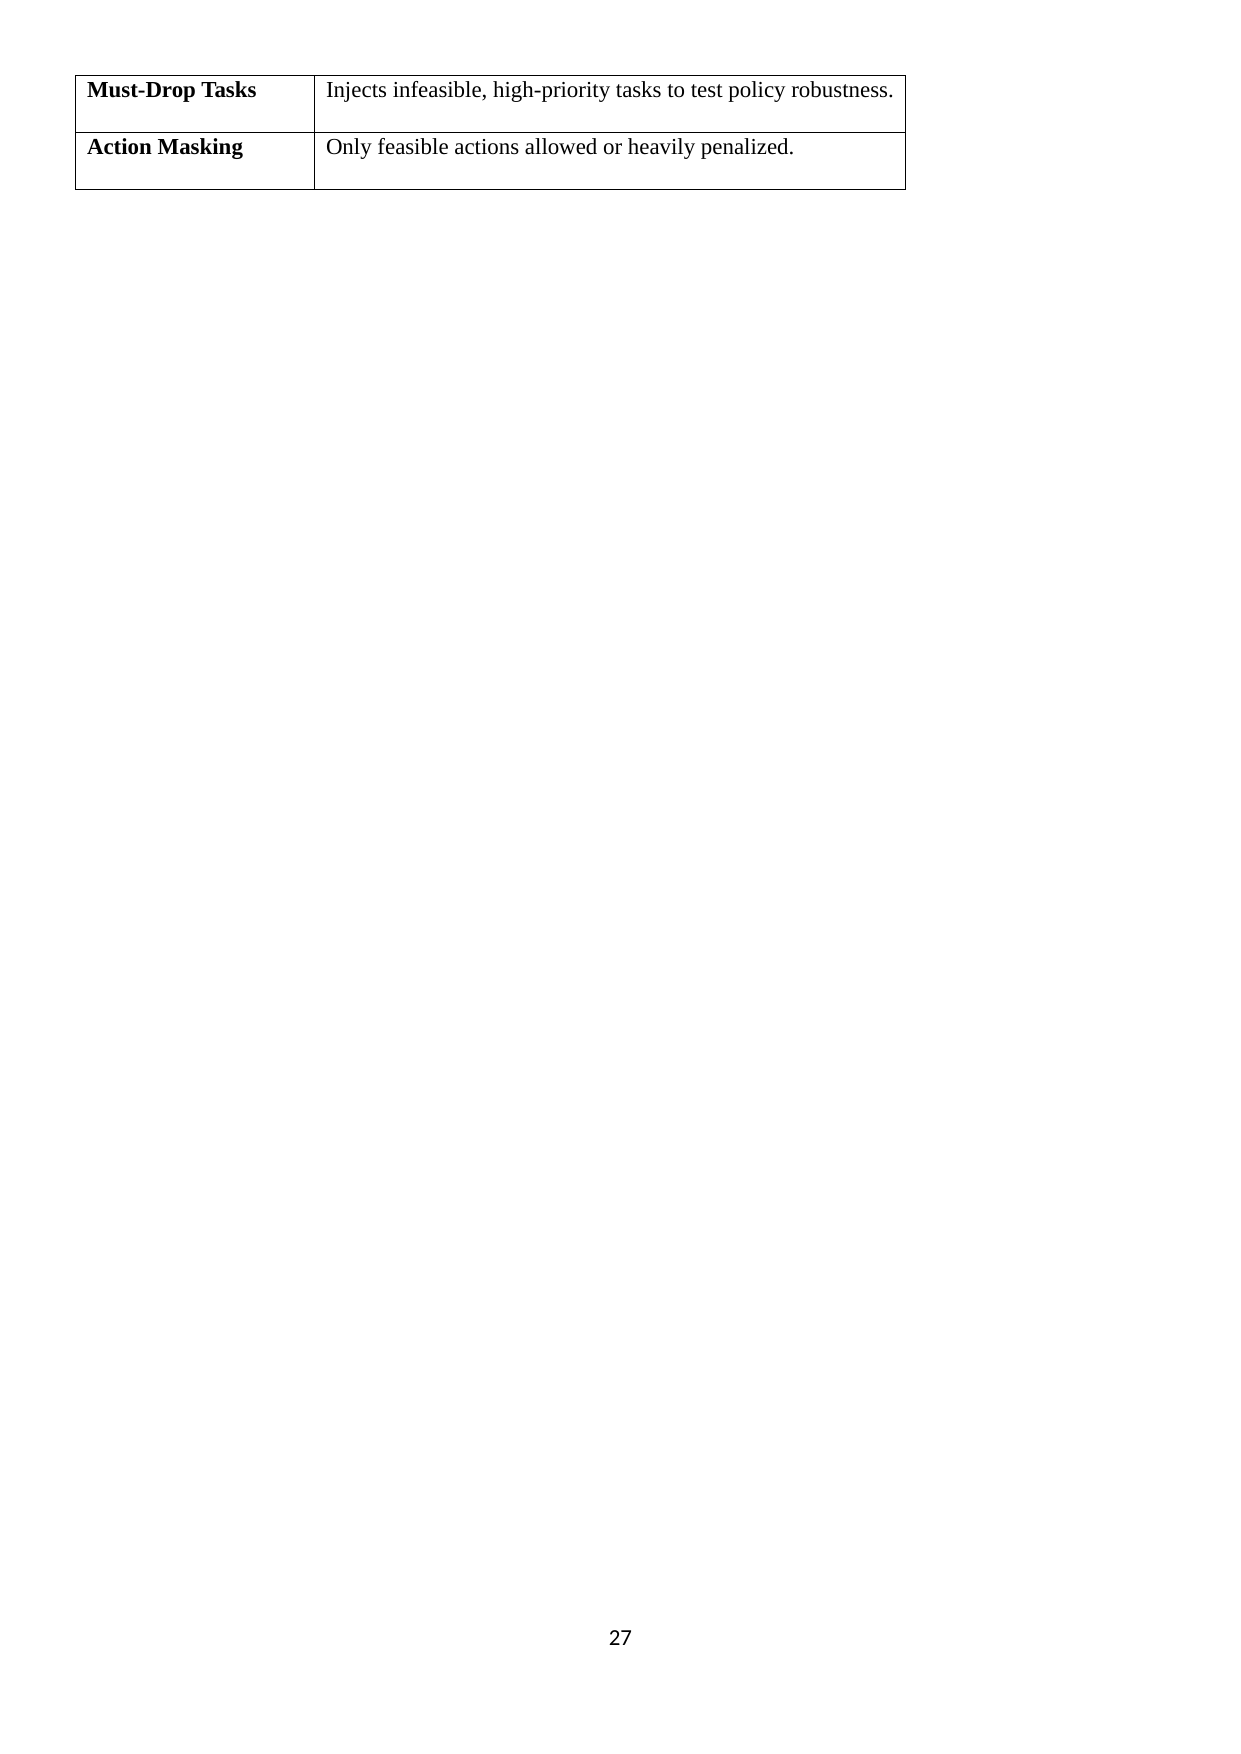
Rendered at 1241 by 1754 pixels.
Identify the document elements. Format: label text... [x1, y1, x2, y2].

table_cell Action Masking [76, 133, 314, 189]
table_cell Only feasible actions allowed or heavily penalized. [315, 133, 905, 189]
table_cell Injects infeasible, high-priority tasks to test policy robustness. [315, 76, 905, 132]
table_cell Must-Drop Tasks [76, 76, 314, 132]
